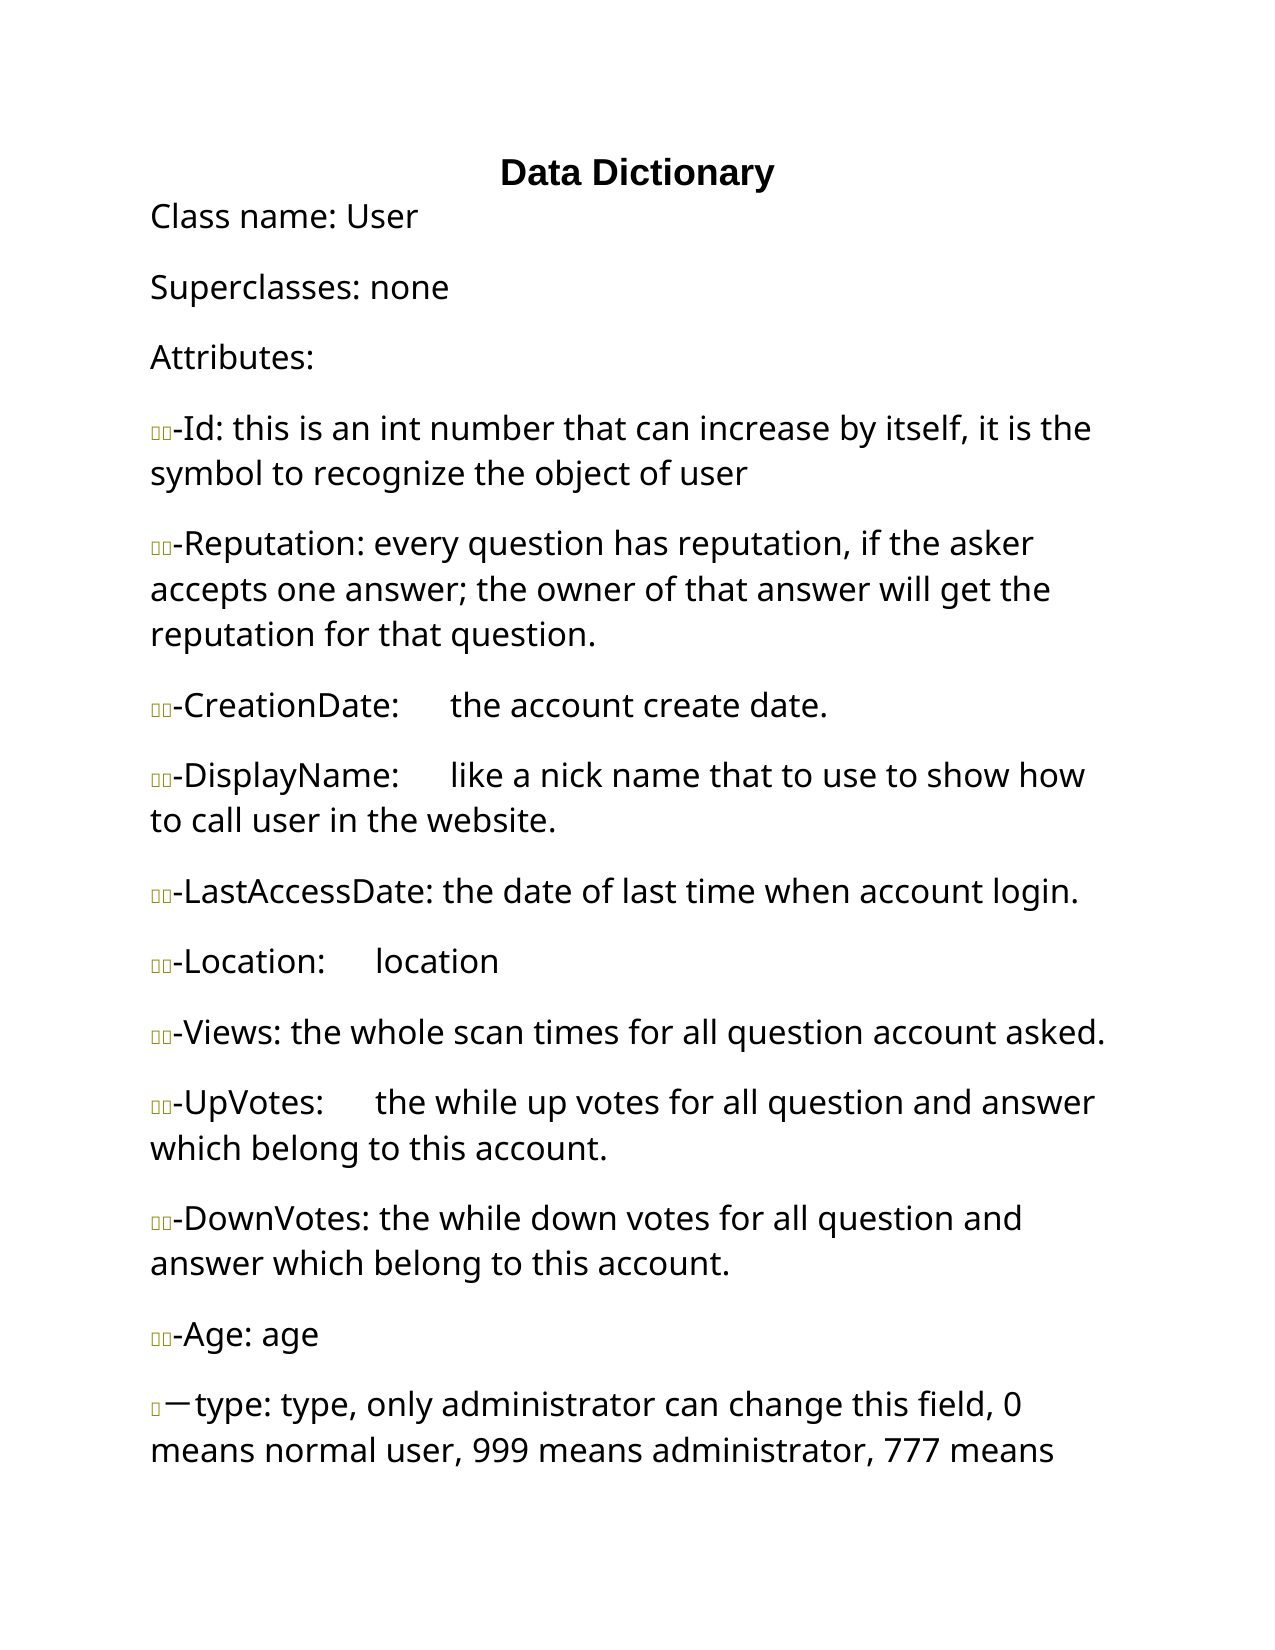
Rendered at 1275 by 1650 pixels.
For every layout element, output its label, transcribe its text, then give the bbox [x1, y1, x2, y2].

text -DownVotes: the while down votes for all question and answer which belong to this account. [150, 1195, 1125, 1286]
text -Location: location [150, 938, 1125, 983]
text -Reputation: every question has reputation, if the asker accepts one answer; the owner of that answer will get the reputation for that question. [150, 520, 1125, 656]
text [150, 1381, 1125, 1472]
text -Views: the whole scan times for all question account asked. [150, 1008, 1125, 1054]
text -Id: this is an int number that can increase by itself, it is the symbol to recognize the object of user [150, 404, 1125, 495]
text Superclasses: none [150, 263, 1125, 309]
text -DisplayName: like a nick name that to use to show how to call user in the website. [150, 752, 1125, 843]
text -Age: age [150, 1311, 1125, 1356]
title Data Dictionary [150, 150, 1125, 193]
text -UpVotes: the while up votes for all question and answer which belong to this account. [150, 1079, 1125, 1170]
text -CreationDate: the account create date. [150, 681, 1125, 727]
text -LastAccessDate: the date of last time when account login. [150, 868, 1125, 913]
text Attributes: [150, 334, 1125, 379]
text Class name: User [150, 193, 1125, 238]
